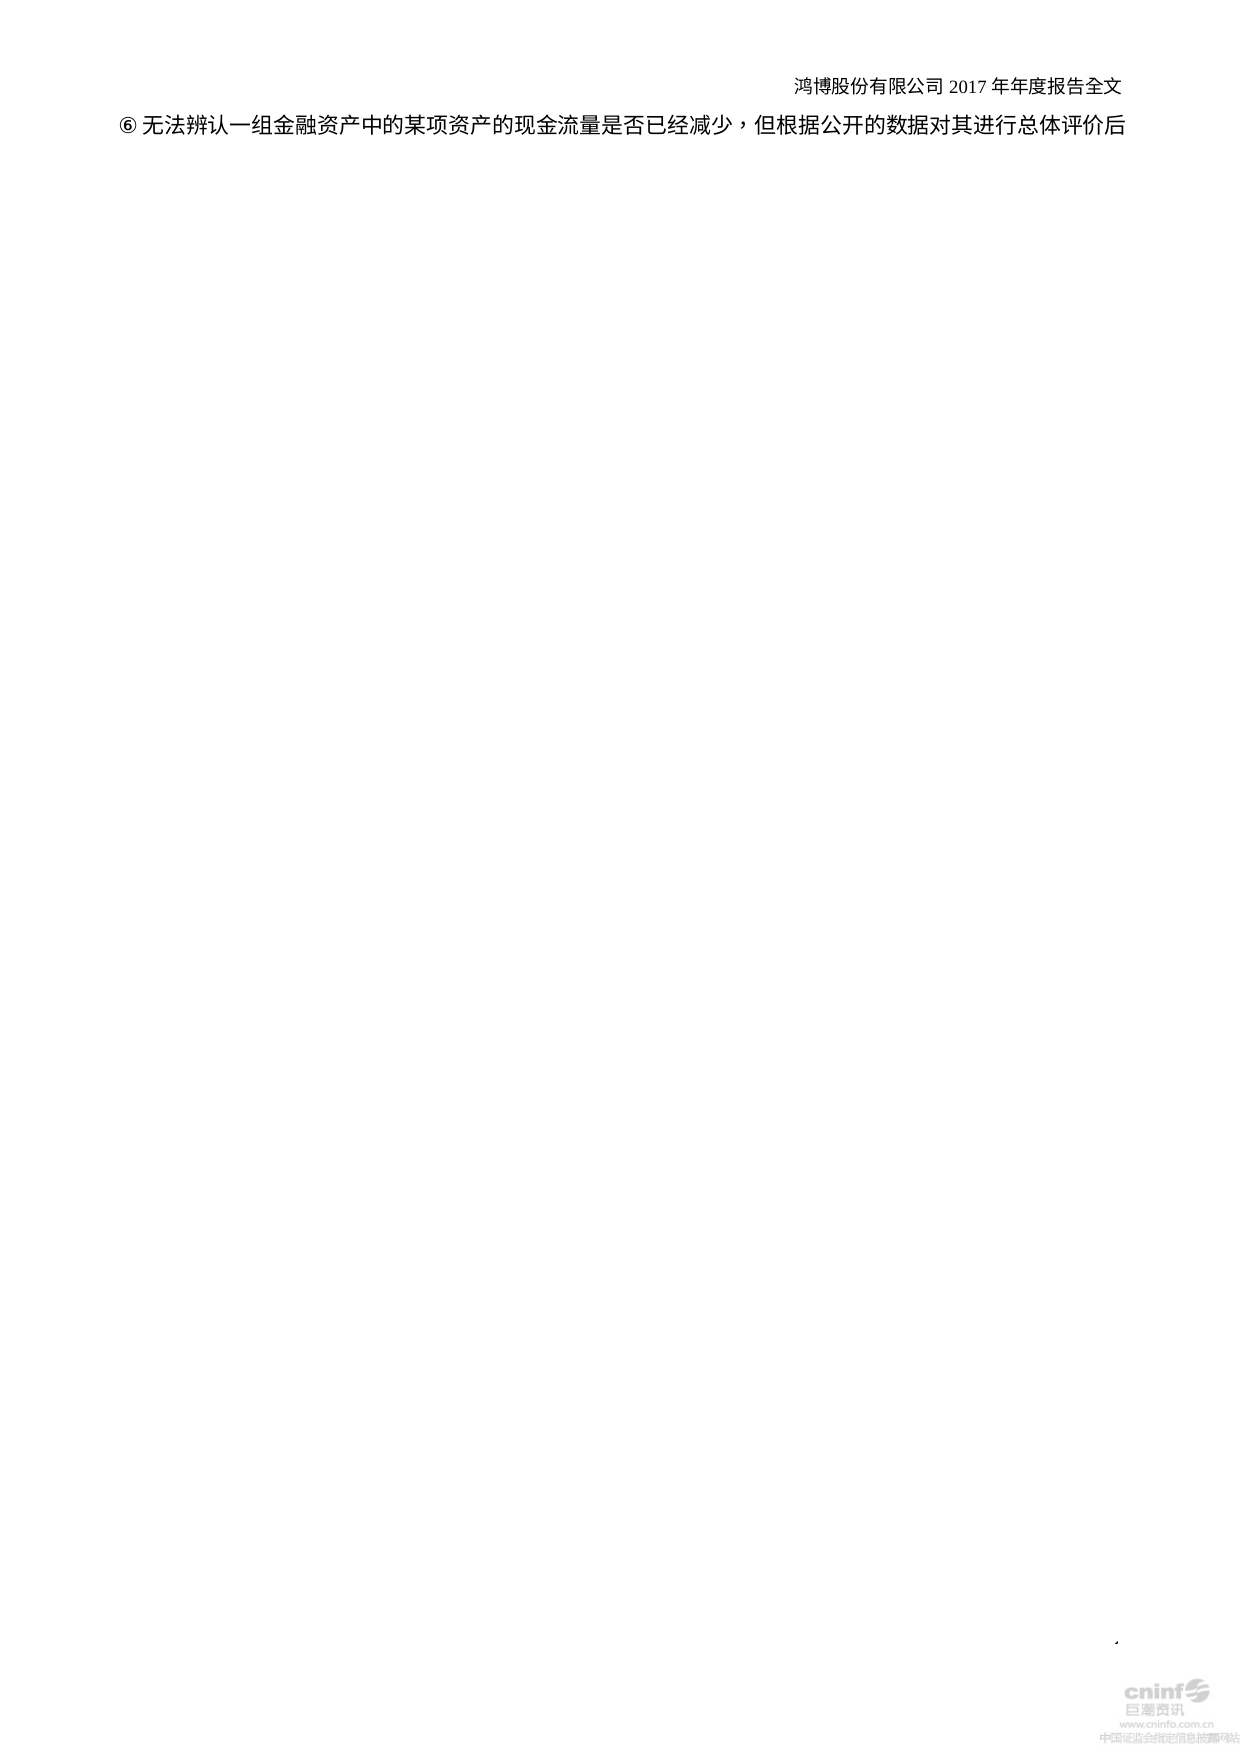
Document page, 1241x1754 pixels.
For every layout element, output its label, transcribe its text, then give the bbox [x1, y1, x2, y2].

picture [1099, 1673, 1241, 1754]
text ⑥无法辨认一组金融资产中的某项资产的现金流量是否已经减少，但根据公开的数据对其进行总体评价后 [118, 110, 1240, 140]
